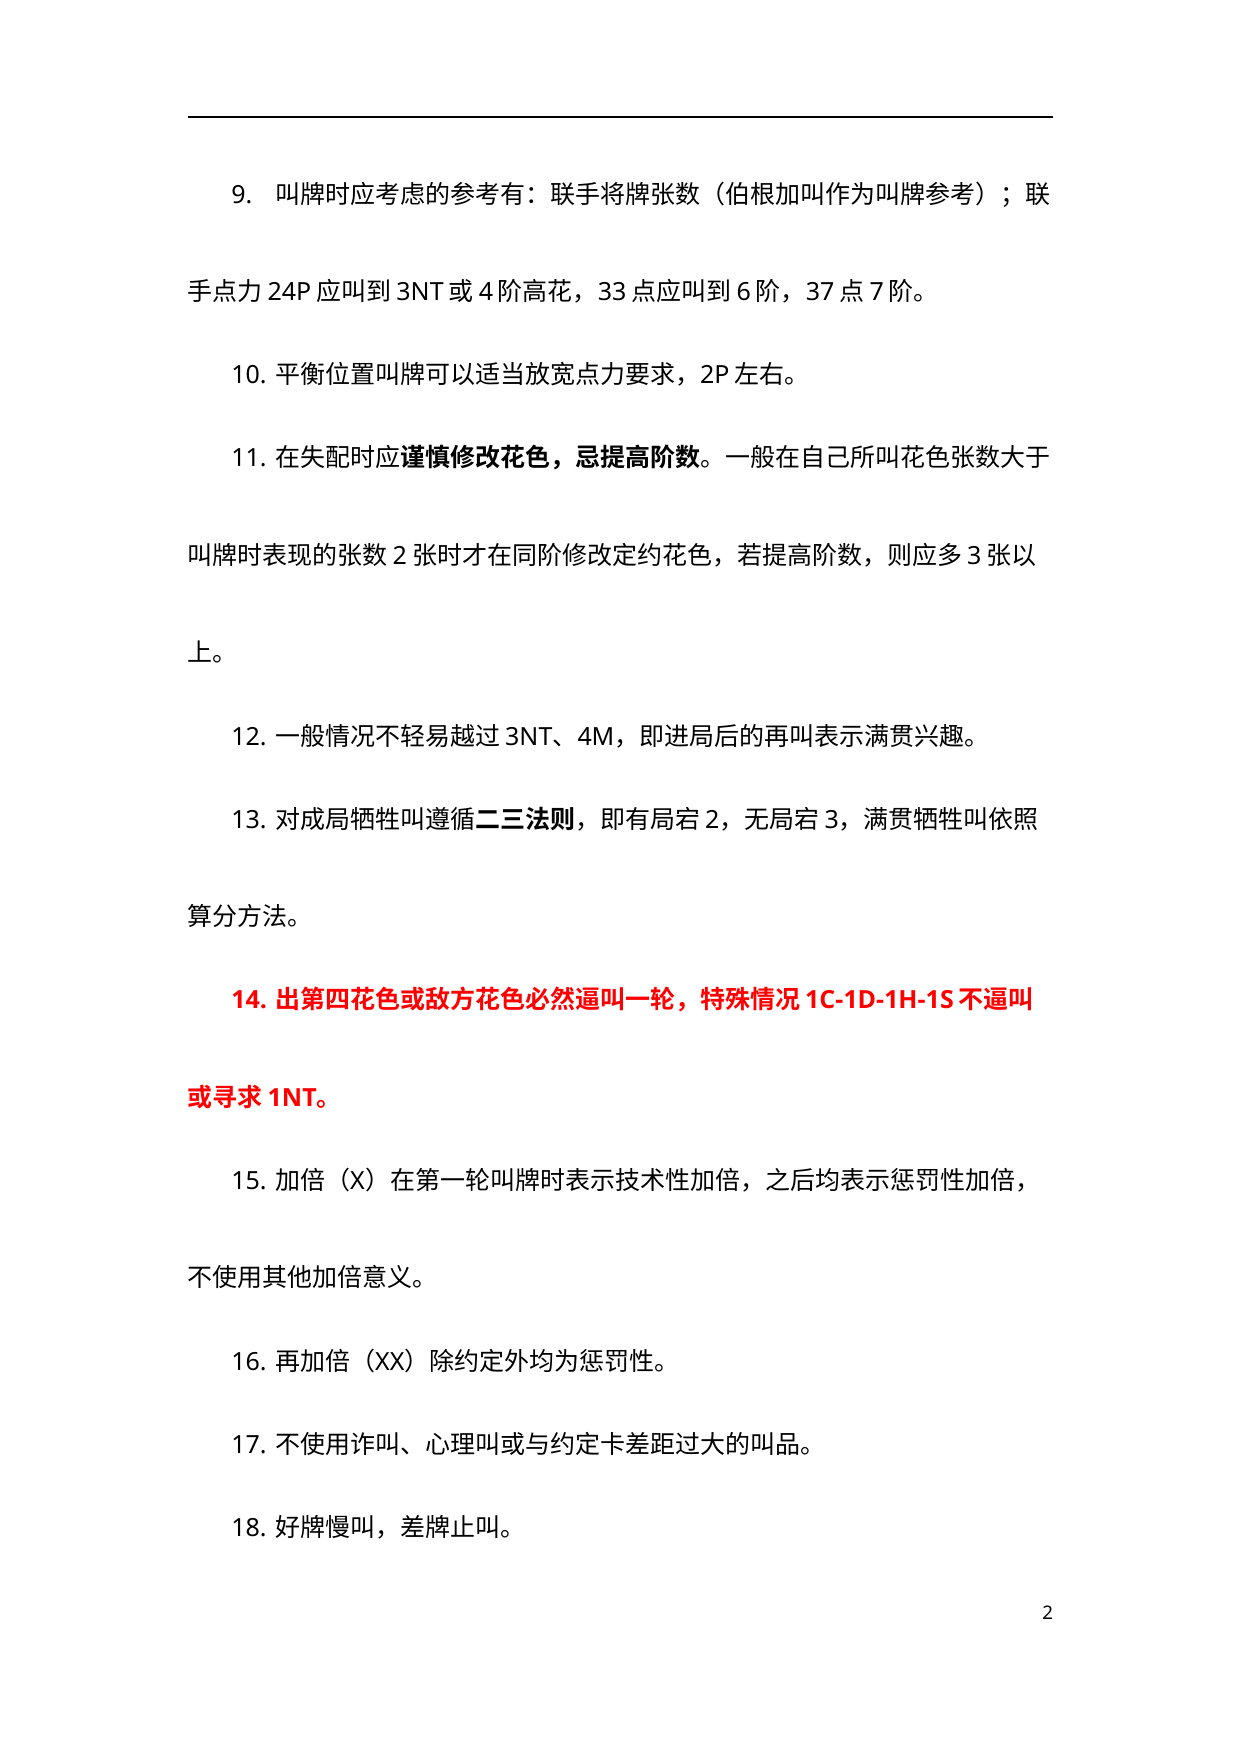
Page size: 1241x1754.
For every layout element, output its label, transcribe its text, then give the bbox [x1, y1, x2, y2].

list 在失配时应谨慎修改花色，忌提高阶数。一般在自己所叫花色张数大于叫牌时表现的张数2张时才在同阶修改定约花色，若提高阶数，则应多3张以上。 [187, 423, 1053, 683]
list 出第四花色或敌方花色必然逼叫一轮，特殊情况1C-1D-1H-1S不逼叫或寻求1NT。 [187, 965, 1053, 1128]
list 加倍（X）在第一轮叫牌时表示技术性加倍，之后均表示惩罚性加倍，不使用其他加倍意义。 [187, 1146, 1053, 1308]
list 再加倍（XX）除约定外均为惩罚性。 [187, 1327, 1053, 1392]
list 不使用诈叫、心理叫或与约定卡差距过大的叫品。 [187, 1410, 1053, 1475]
list 平衡位置叫牌可以适当放宽点力要求，2P左右。 [187, 340, 1053, 405]
list 好牌慢叫，差牌止叫。 [187, 1493, 1053, 1558]
list 叫牌时应考虑的参考有：联手将牌张数（伯根加叫作为叫牌参考）；联手点力24P应叫到3NT或4阶高花，33点应叫到6阶，37点7阶。 [187, 160, 1053, 322]
list 对成局牺牲叫遵循二三法则，即有局宕2，无局宕3，满贯牺牲叫依照算分方法。 [187, 785, 1053, 947]
list 一般情况不轻易越过3NT、4M，即进局后的再叫表示满贯兴趣。 [187, 702, 1053, 767]
